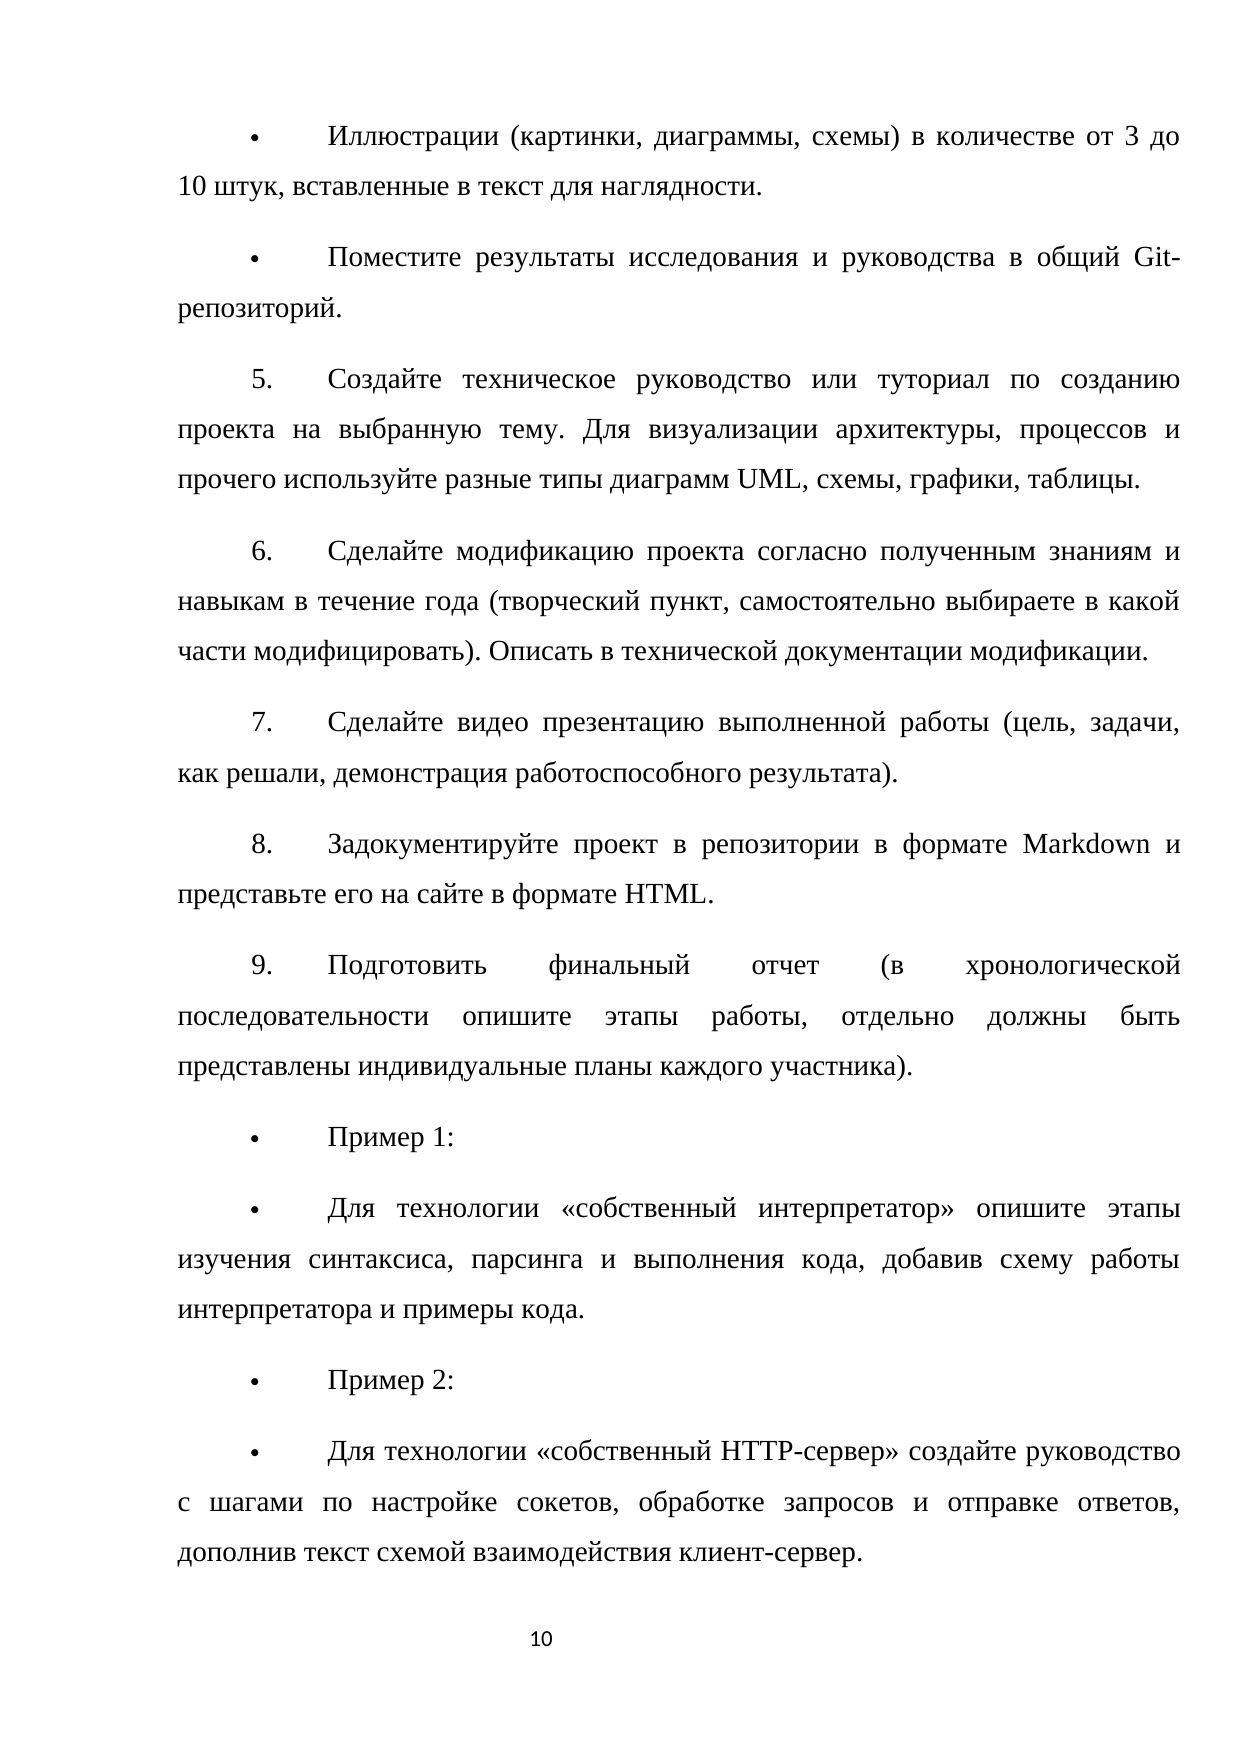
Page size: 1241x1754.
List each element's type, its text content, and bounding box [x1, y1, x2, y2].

list Для технологии «собственный интерпретатор» опишите этапы изучения синтаксиса, парсинга и выполнения кода, добавив схему работы интерпретатора и примеры кода. [177, 1190, 1181, 1324]
list Пример 1: [177, 1119, 1181, 1153]
list Поместите результаты исследования и руководства в общий Git-репозиторий. [177, 239, 1181, 323]
list Пример 2: [177, 1362, 1181, 1396]
list Для технологии «собственный HTTP-сервер» создайте руководство с шагами по настройке сокетов, обработке запросов и отправке ответов, дополнив текст схемой взаимодействия клиент-сервер. [177, 1433, 1181, 1567]
list Подготовить финальный отчет (в хронологической последовательности опишите этапы работы, отдельно должны быть представлены индивидуальные планы каждого участника). [177, 947, 1181, 1082]
list Создайте техническое руководство или туториал по созданию проекта на выбранную тему. Для визуализации архитектуры, процессов и прочего используйте разные типы диаграмм UML, схемы, графики, таблицы. [177, 361, 1181, 495]
list Сделайте видео презентацию выполненной работы (цель, задачи, как решали, демонстрация работоспособного результата). [177, 704, 1181, 788]
list Задокументируйте проект в репозитории в формате Markdown и представьте его на сайте в формате HTML. [177, 826, 1181, 910]
list Иллюстрации (картинки, диаграммы, схемы) в количестве от 3 до 10 штук, вставленные в текст для наглядности. [177, 118, 1181, 202]
list Сделайте модификацию проекта согласно полученным знаниям и навыкам в течение года (творческий пункт, самостоятельно выбираете в какой части модифицировать). Описать в технической документации модификации. [177, 533, 1181, 667]
